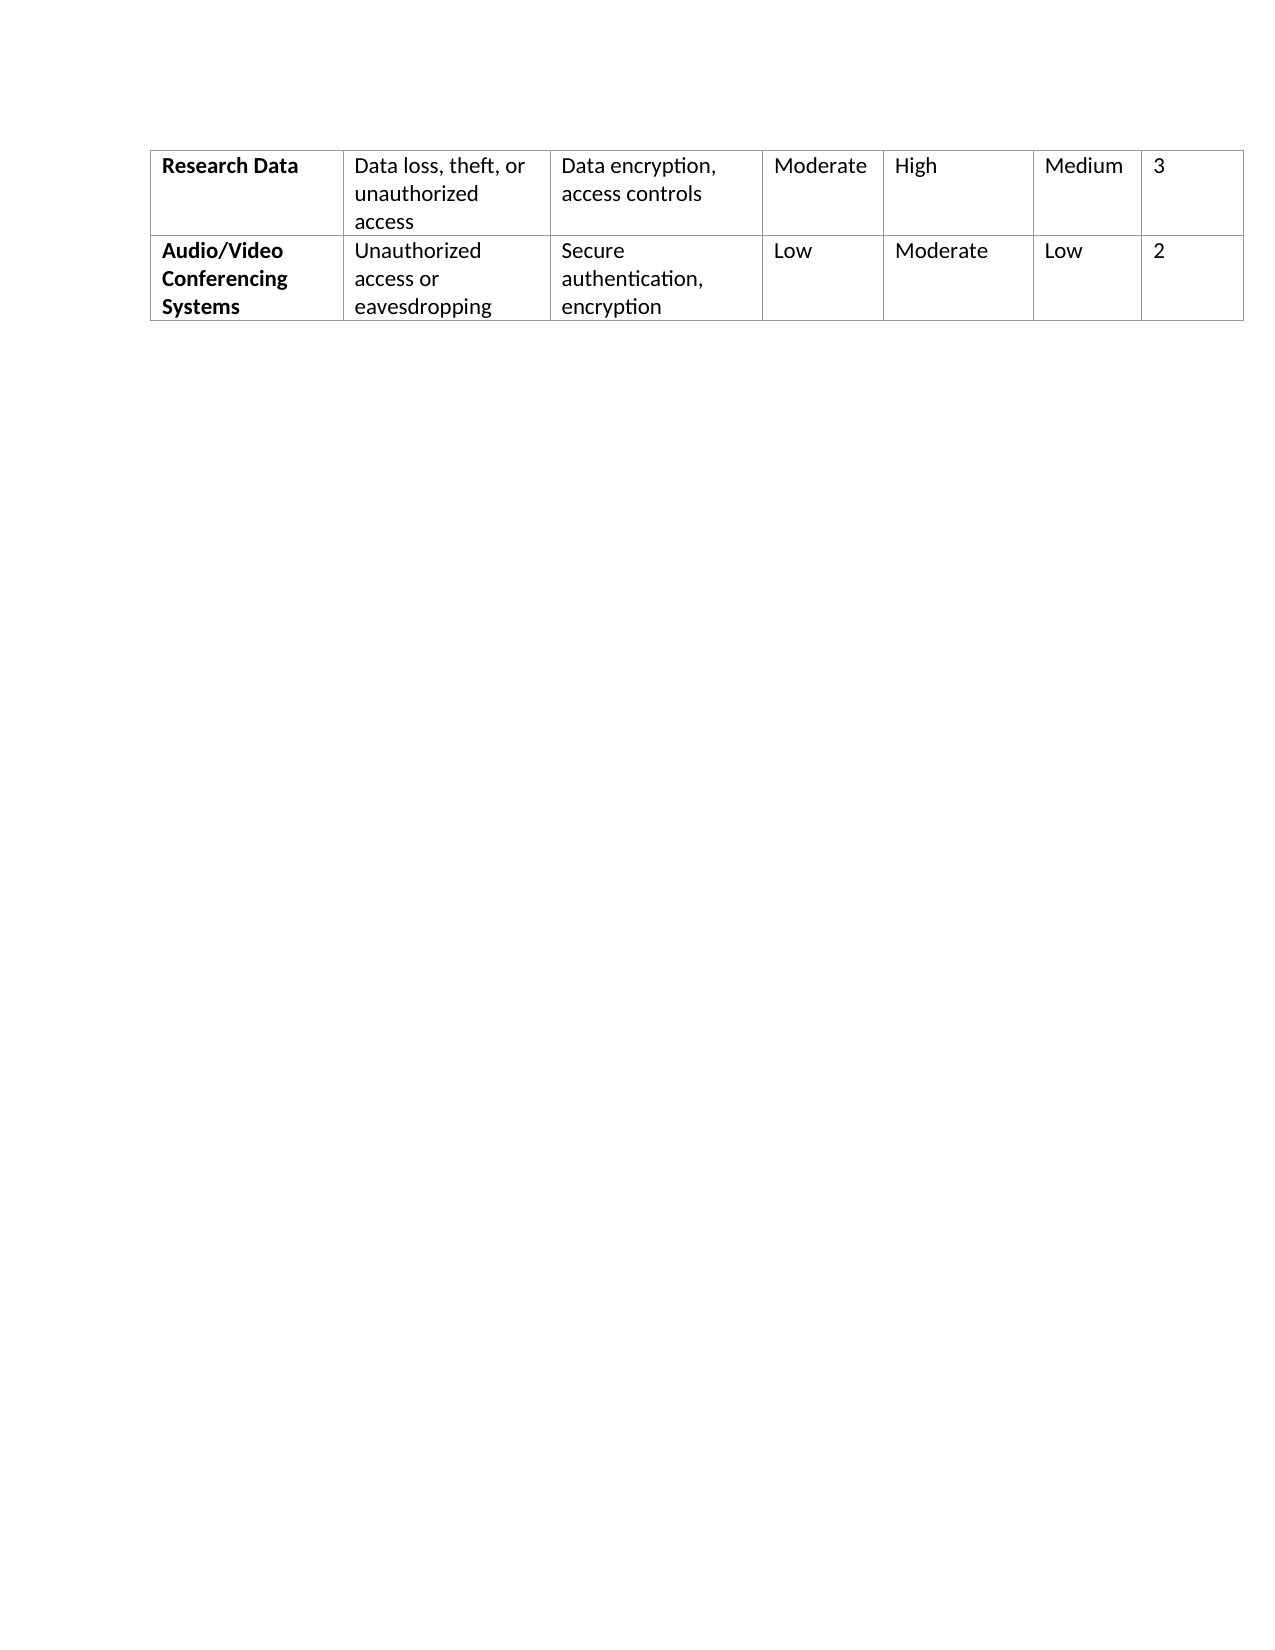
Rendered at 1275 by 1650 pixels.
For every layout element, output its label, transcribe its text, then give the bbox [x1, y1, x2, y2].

table_cell 2 [1142, 236, 1243, 320]
table_cell Research Data [151, 151, 343, 235]
table_cell Data encryption, access controls [551, 151, 762, 235]
table_cell Secure authentication, encryption [551, 236, 762, 320]
table_cell Data loss, theft, or unauthorized access [344, 151, 550, 235]
table_cell High [884, 151, 1033, 235]
table_cell Moderate [884, 236, 1033, 320]
table_cell Audio/Video Conferencing Systems [151, 236, 343, 320]
table_cell 3 [1142, 151, 1243, 235]
table_cell Low [1034, 236, 1141, 320]
table_cell Unauthorized access or eavesdropping [344, 236, 550, 320]
table_cell Low [763, 236, 883, 320]
table_cell Medium [1034, 151, 1141, 235]
table_cell Moderate [763, 151, 883, 235]
